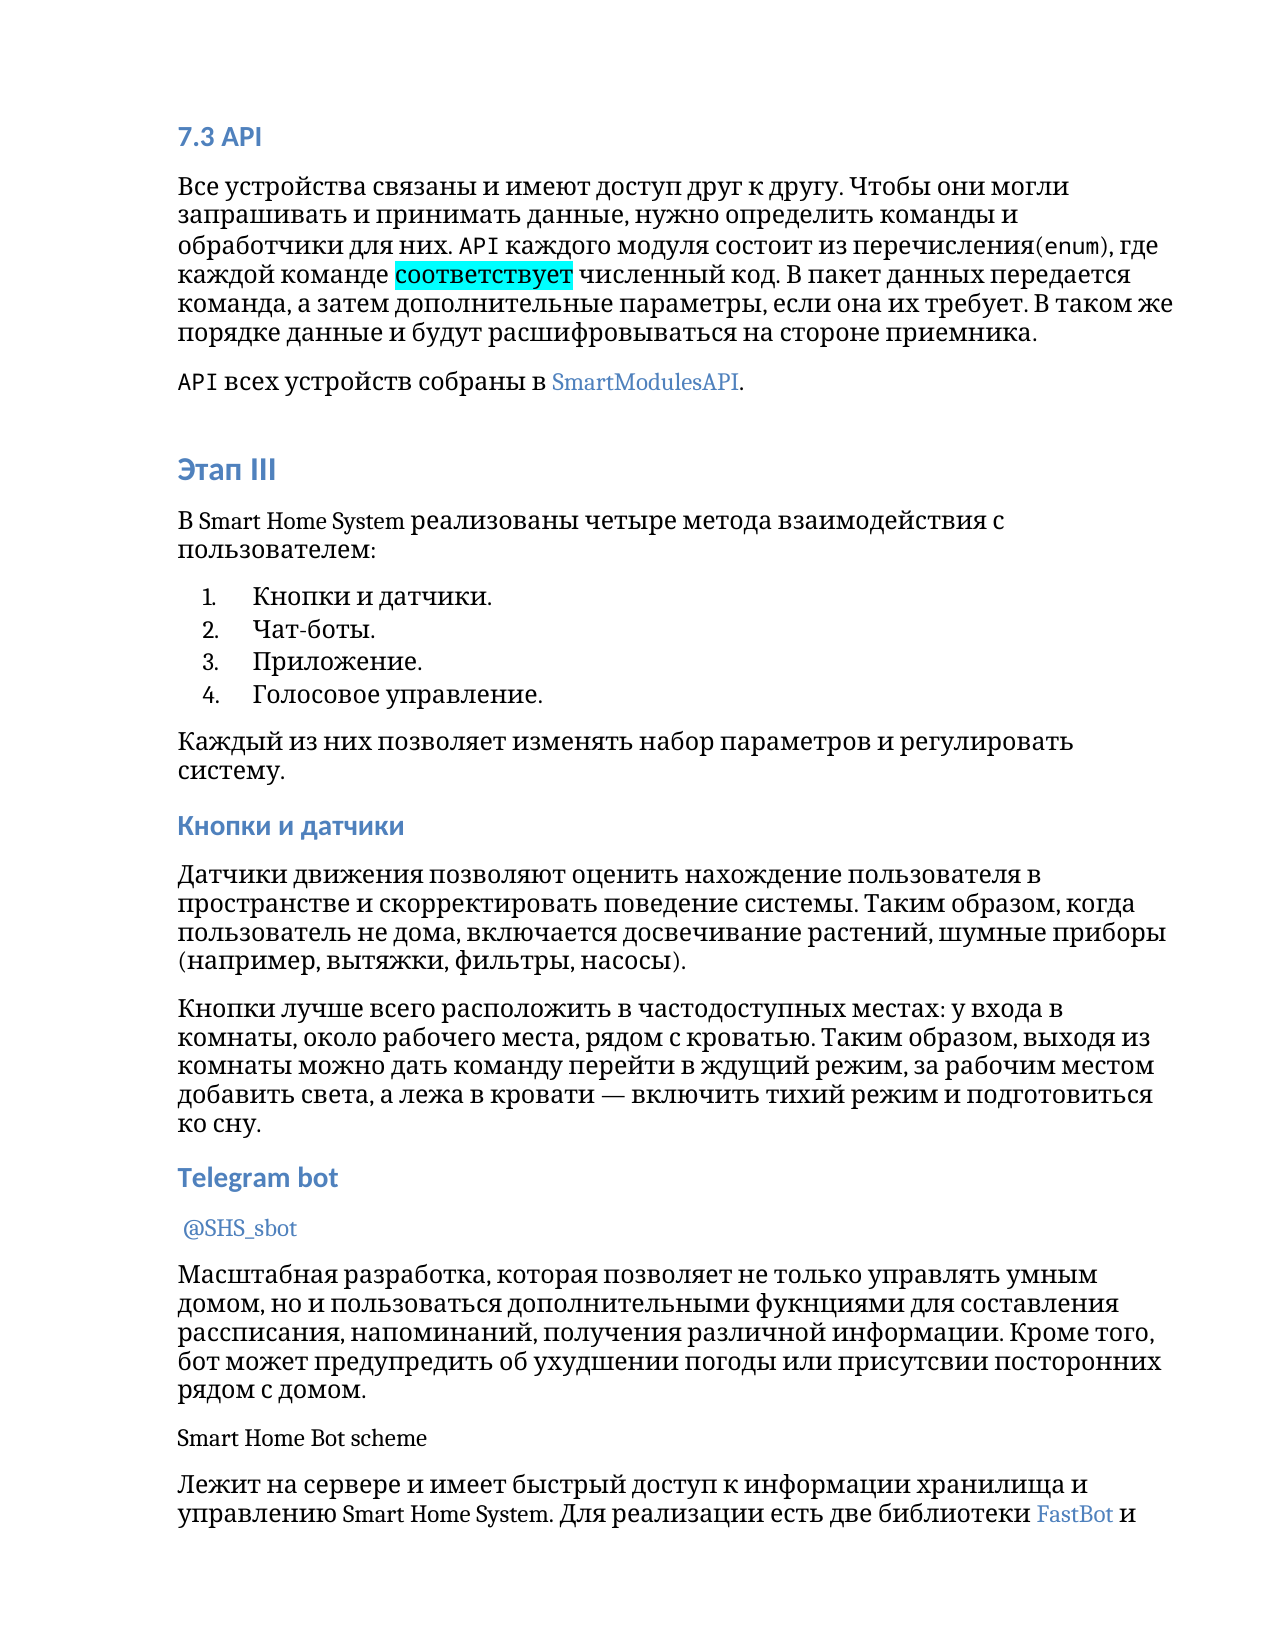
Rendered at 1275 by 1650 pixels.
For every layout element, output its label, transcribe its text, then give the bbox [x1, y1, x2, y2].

text В Smart Home System реализованы четыре метода взаимодействия с пользователем: [177, 507, 1186, 564]
text Масштабная разработка, которая позволяет не только управлять умным домом, но и пользоваться дополнительными фукнциями для составления рассписания, напоминаний, получения различной информации. Кроме того, бот может предупредить об ухудшении погоды или присутсвии посторонних рядом с домом. [177, 1261, 1186, 1405]
text API всех устройств собраны в SmartModulesAPI. [177, 366, 1186, 397]
text Кнопки лучше всего расположить в частодоступных местах: у входа в комнаты, около рабочего места, рядом с кроватью. Таким образом, выходя из комнаты можно дать команду перейти в ждущий режим, за рабочим местом добавить света, а лежа в кровати — включить тихий режим и подготовиться ко сну. [177, 995, 1186, 1138]
subtitle 7.3 API [177, 118, 1186, 154]
subtitle Этап III [177, 447, 1186, 488]
list Приложение. [202, 648, 1186, 677]
text Smart Home Bot scheme [177, 1424, 1186, 1452]
list Чат-боты. [202, 616, 1186, 644]
text Каждый из них позволяет изменять набор параметров и регулировать систему. [177, 728, 1186, 786]
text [177, 1471, 1186, 1529]
text @SHS_sbot [177, 1214, 1186, 1242]
subtitle Telegram bot [177, 1159, 1186, 1195]
subtitle Кнопки и датчики [177, 807, 1186, 842]
text Датчики движения позволяют оценить нахождение пользователя в пространстве и скорректировать поведение системы. Таким образом, когда пользователь не дома, включается досвечивание растений, шумные приборы (например, вытяжки, фильтры, насосы). [177, 861, 1186, 976]
list Кнопки и датчики. [202, 583, 1186, 612]
list Голосовое управление. [202, 681, 1186, 709]
text Все устройства связаны и имеют доступ друг к другу. Чтобы они могли запрашивать и принимать данные, нужно определить команды и обработчики для них. API каждого модуля состоит из перечисления(enum), где каждой команде соответствует численный код. В пакет данных передается команда, а затем дополнительные параметры, если она их требует. В таком же порядке данные и будут расшифровываться на стороне приемника. [177, 172, 1186, 347]
